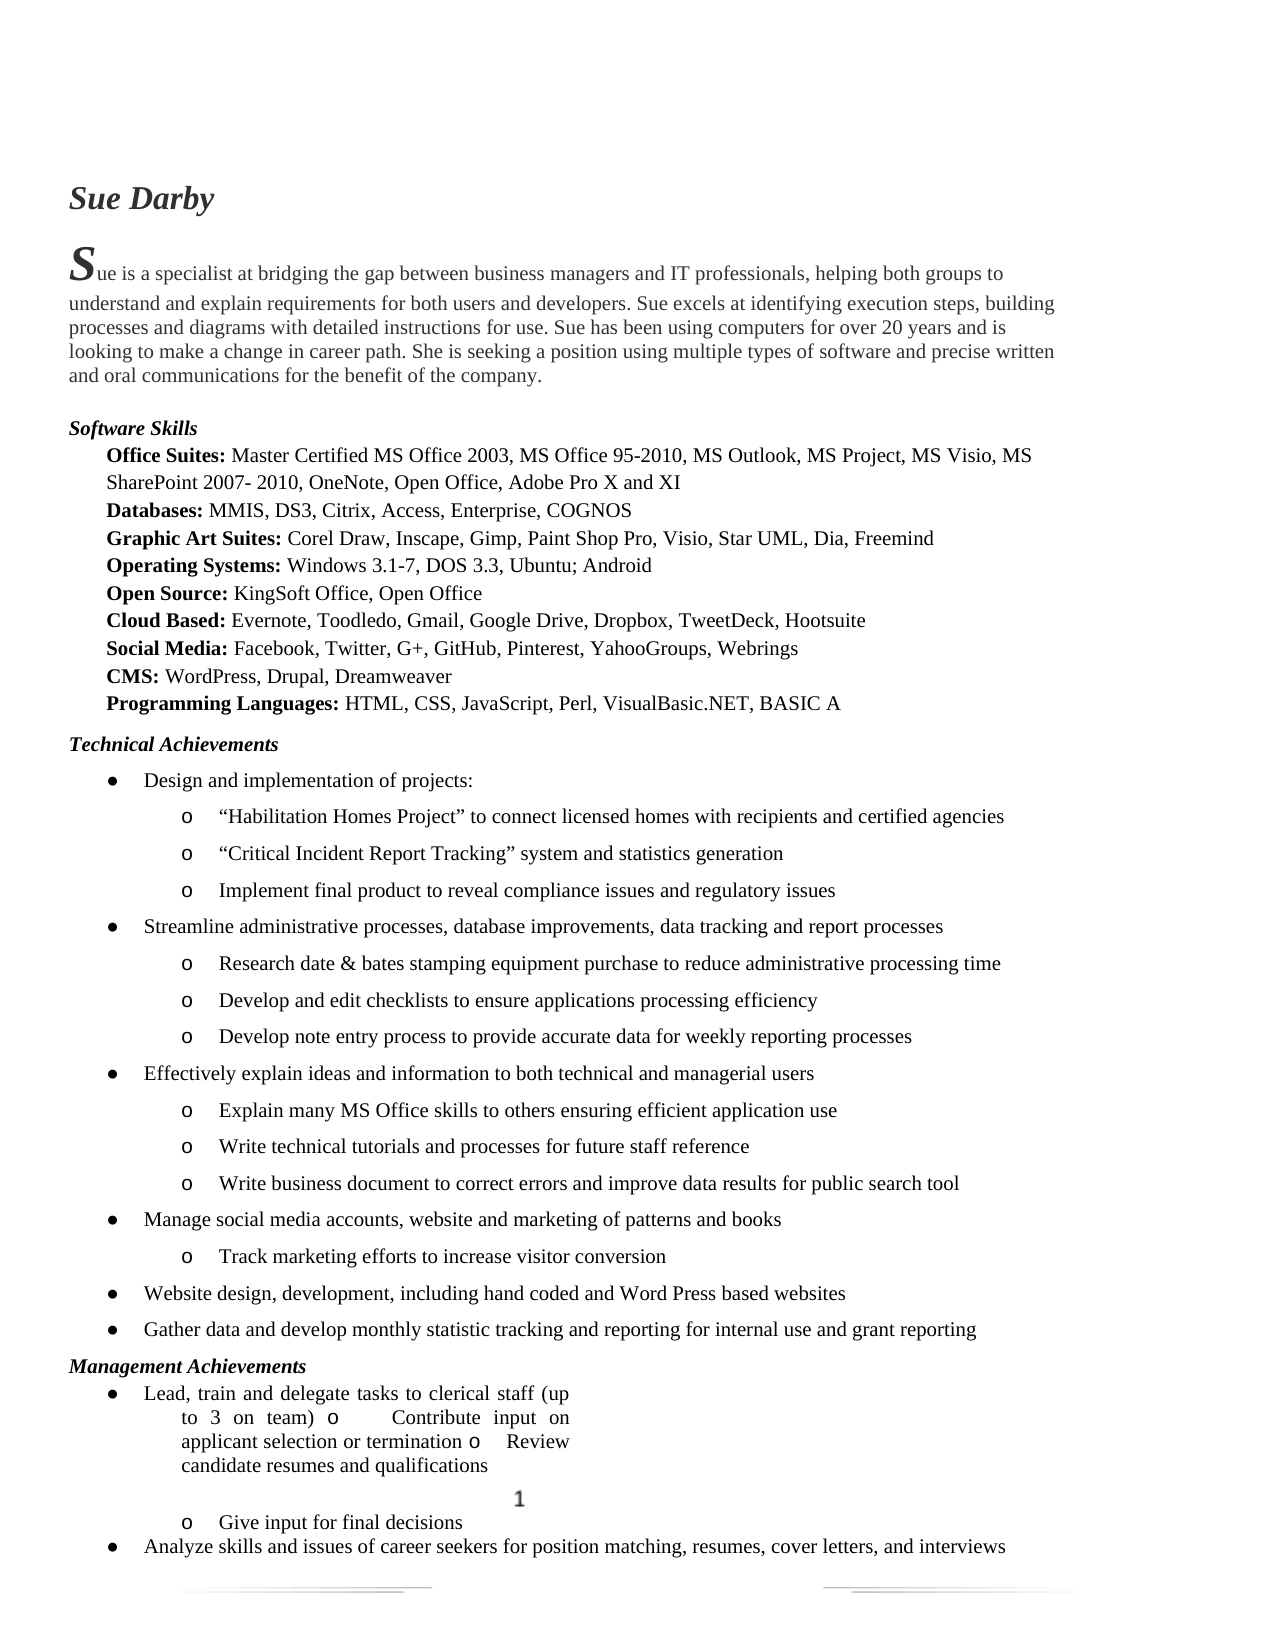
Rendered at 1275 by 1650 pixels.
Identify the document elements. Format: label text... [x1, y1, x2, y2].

list Develop and edit checklists to ensure applications processing efficiency [181, 987, 1096, 1012]
text CMS: WordPress, Drupal, Dreamweaver [106, 664, 1096, 688]
list Streamline administrative processes, database improvements, data tracking and report processes [106, 914, 1096, 938]
picture [500, 1477, 559, 1530]
list Track marketing efforts to increase visitor conversion [181, 1244, 1096, 1268]
list Explain many MS Office skills to others ensuring efficient application use [181, 1097, 1096, 1122]
list Lead, train and delegate tasks to clerical staff (up to 3 on team) o Contribute input on applicant selection or termination o Review candidate resumes and qualifications [106, 1381, 570, 1477]
text Operating Systems: Windows 3.1-7, DOS 3.3, Ubuntu; Android [106, 553, 1096, 577]
list Gather data and develop monthly statistic tracking and reporting for internal use and grant reporting [106, 1317, 1096, 1341]
text Programming Languages: HTML, CSS, JavaScript, Perl, VisualBasic.NET, BASIC A [106, 691, 1096, 715]
text Databases: MMIS, DS3, Citrix, Access, Enterprise, COGNOS [106, 498, 1096, 522]
text Management Achievements [69, 1354, 1096, 1378]
list Give input for final decisions [181, 1477, 1096, 1534]
list “Habilitation Homes Project” to connect licensed homes with recipients and certified agencies [181, 804, 1096, 828]
list Effectively explain ideas and information to both technical and managerial users [106, 1061, 1096, 1085]
list Design and implementation of projects: [106, 768, 1096, 792]
text Open Source: KingSoft Office, Open Office [106, 581, 1096, 605]
text Graphic Art Suites: Corel Draw, Inscape, Gimp, Paint Shop Pro, Visio, Star UML, Dia, Freemind [106, 525, 1096, 549]
list Write business document to correct errors and improve data results for public search tool [181, 1171, 1096, 1195]
list Develop note entry process to provide accurate data for weekly reporting processes [181, 1024, 1096, 1048]
text Social Media: Facebook, Twitter, G+, GitHub, Pinterest, YahooGroups, Webrings [106, 636, 1096, 660]
text Technical Achievements [69, 732, 1096, 756]
text Sue is a specialist at bridging the gap between business managers and IT professionals, helping both groups to understand and explain requirements for both users and developers. Sue excels at identifying execution steps, building processes and diagrams with detailed instructions for use. Sue has been using computers for over 20 years and is looking to make a change in career path. She is seeking a position using multiple types of software and precise written and oral communications for the benefit of the company. [69, 235, 1073, 387]
list “Critical Incident Report Tracking” system and statistics generation [181, 841, 1096, 865]
text Sue Darby [69, 179, 1096, 217]
list Research date & bates stamping equipment purchase to reduce administrative processing time [181, 951, 1096, 975]
list Website design, development, including hand coded and Word Press based websites [106, 1281, 1096, 1305]
list Analyze skills and issues of career seekers for position matching, resumes, cover letters, and interviews [106, 1534, 1096, 1558]
text Software Skills [69, 416, 1096, 440]
picture [182, 1586, 1074, 1595]
list Manage social media accounts, website and marketing of patterns and books [106, 1207, 1096, 1231]
text Office Suites: Master Certified MS Office 2003, MS Office 95-2010, MS Outlook, MS Project, MS Visio, MS SharePoint 2007- 2010, OneNote, Open Office, Adobe Pro X and XI [106, 443, 1073, 494]
list Write technical tutorials and processes for future staff reference [181, 1134, 1096, 1158]
list Implement final product to reveal compliance issues and regulatory issues [181, 877, 1096, 902]
text Cloud Based: Evernote, Toodledo, Gmail, Google Drive, Dropbox, TweetDeck, Hootsuite [106, 608, 1096, 632]
